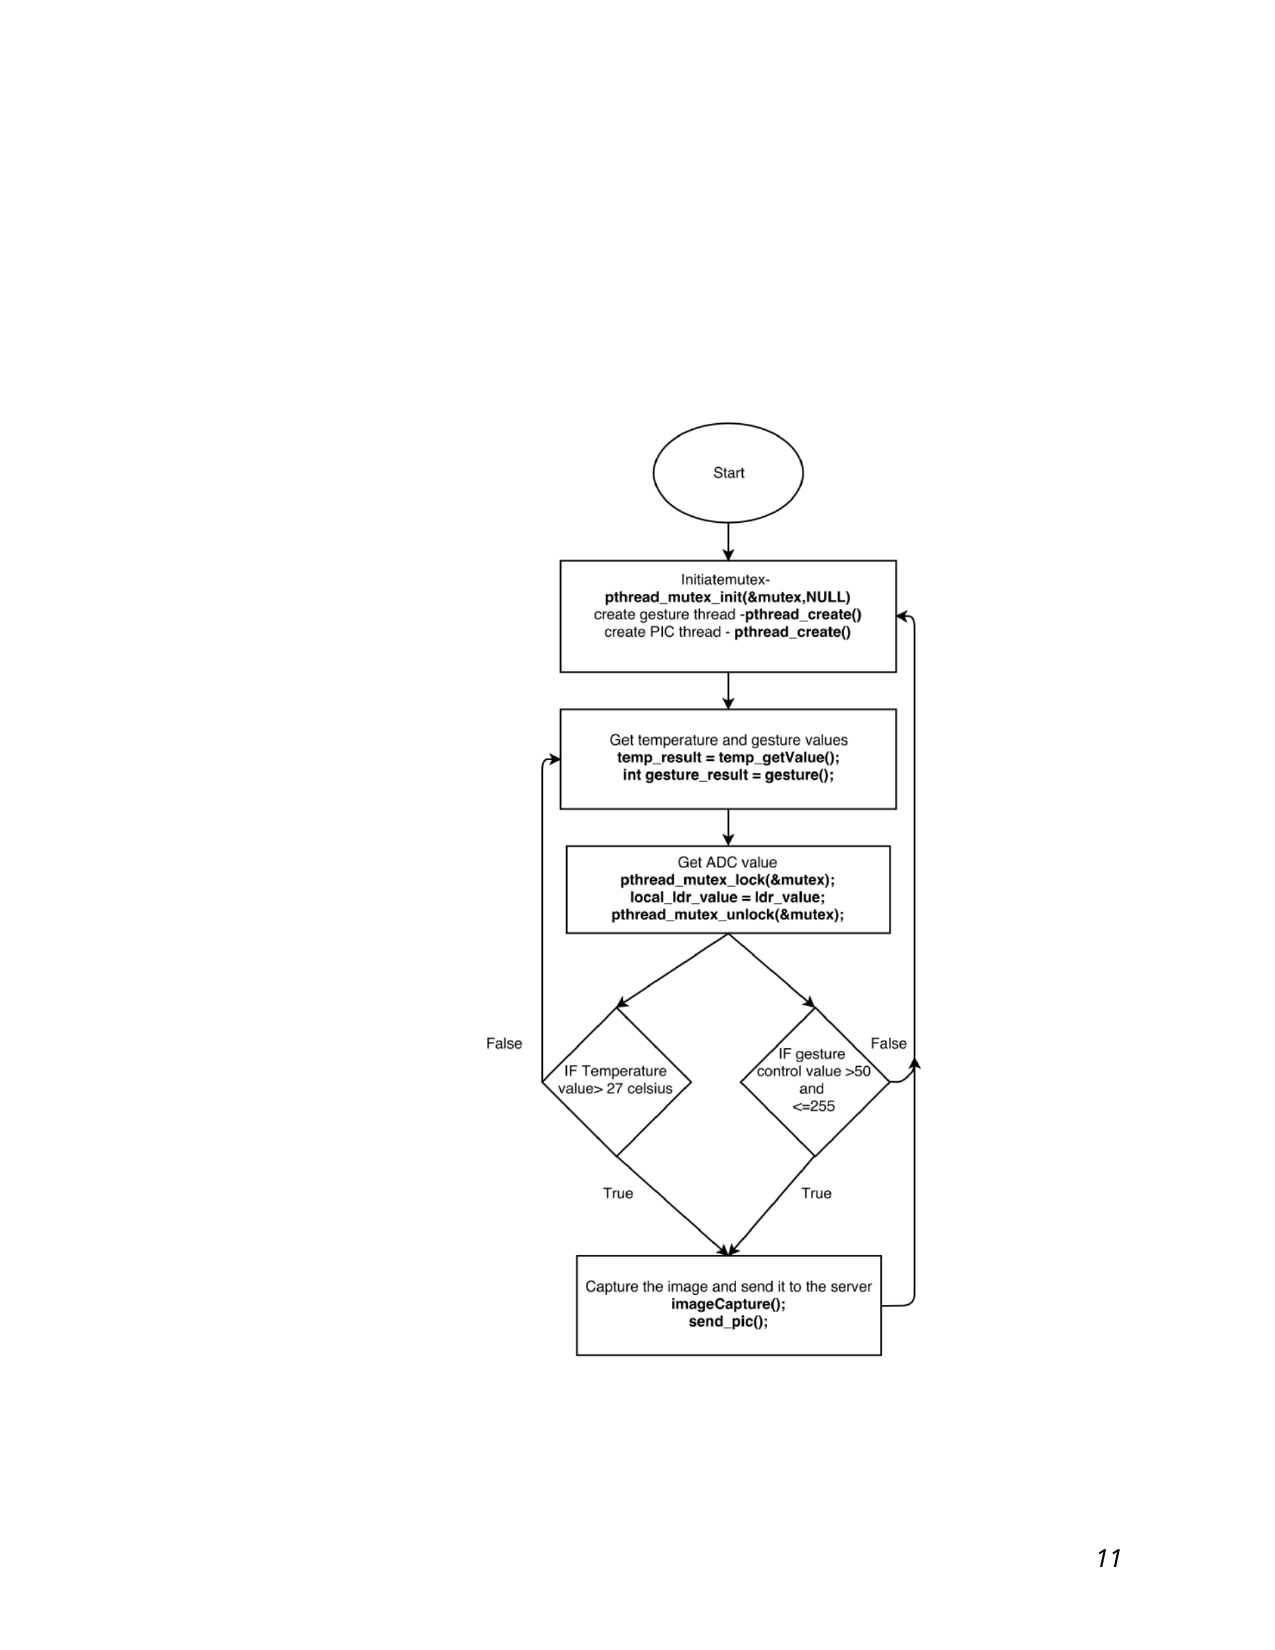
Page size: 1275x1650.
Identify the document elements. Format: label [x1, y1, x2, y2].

picture [482, 408, 947, 1381]
